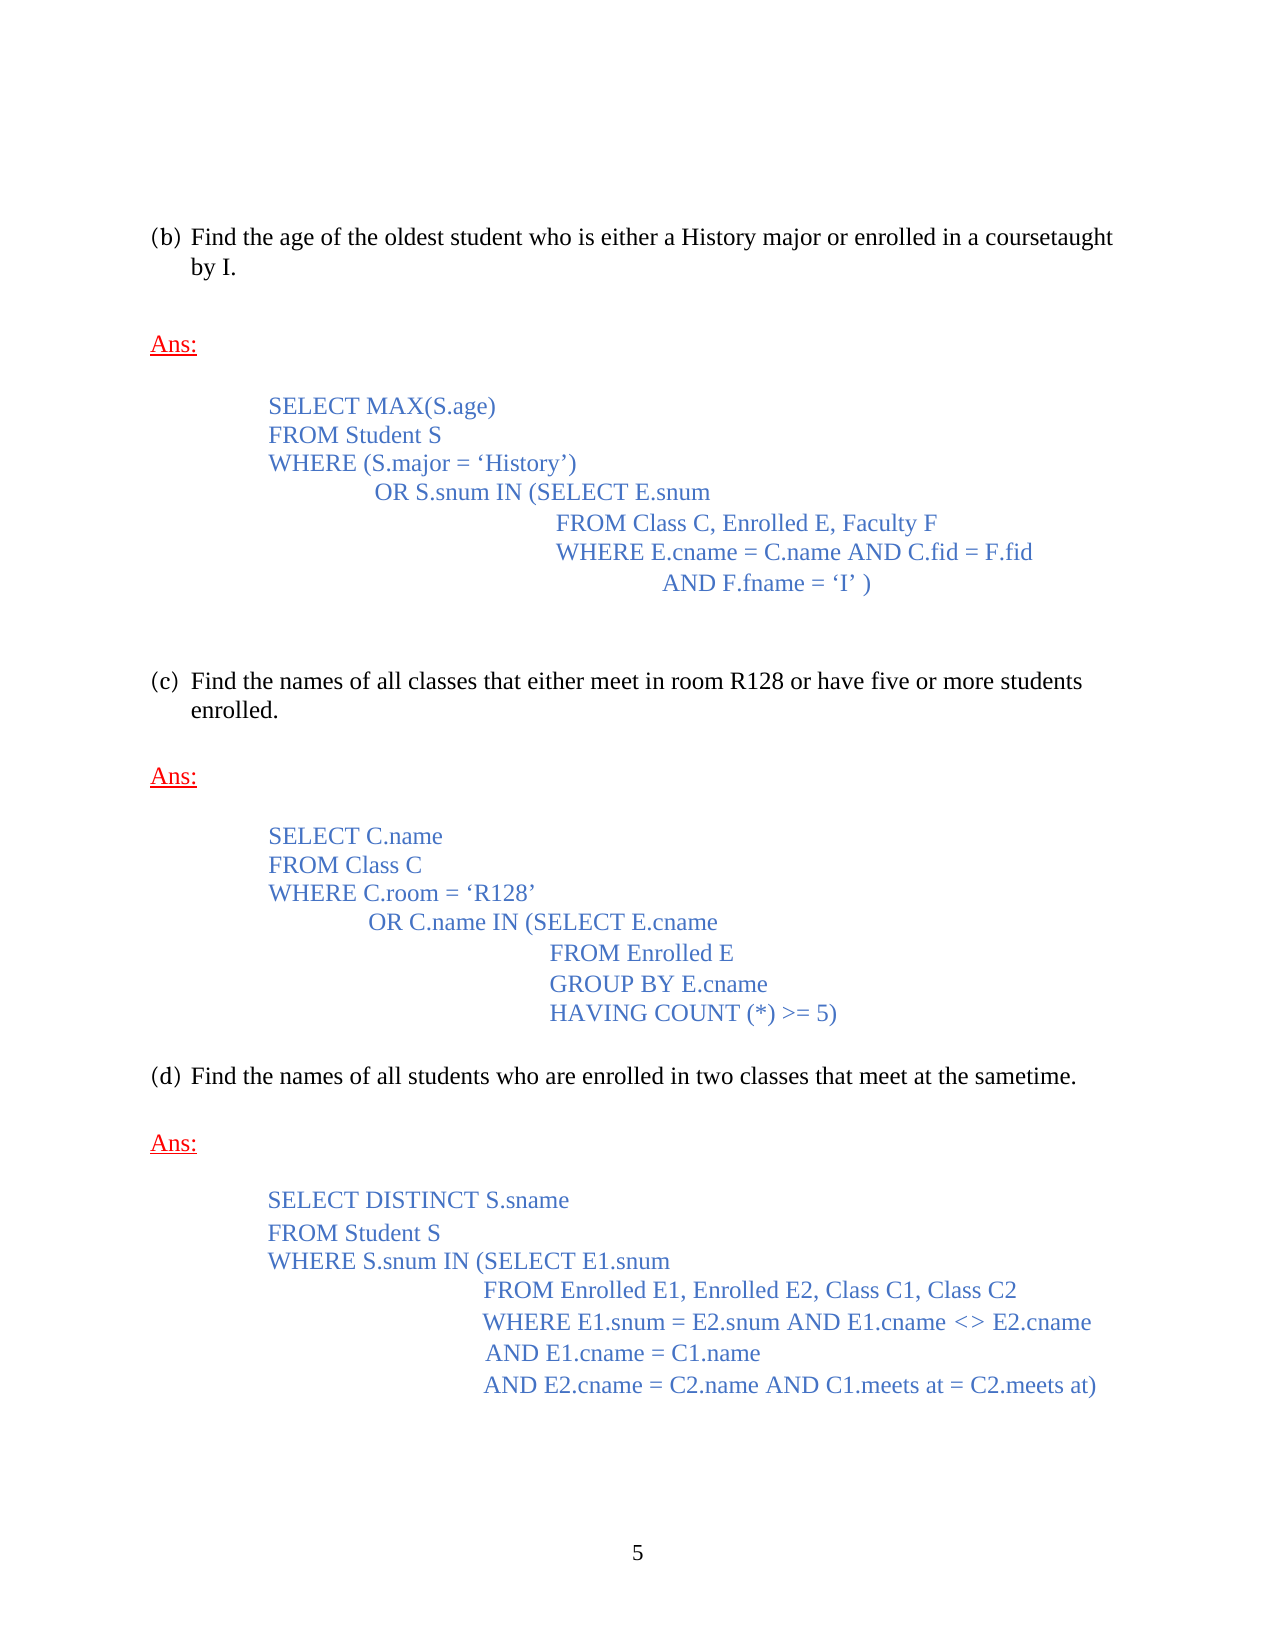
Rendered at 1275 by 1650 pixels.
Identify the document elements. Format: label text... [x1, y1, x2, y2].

text FROM Enrolled E1, Enrolled E2, Class C1, Class C2 [375, 1275, 1038, 1304]
text WHERE E1.snum = E2.snum AND E1.cname <> E2.cname [150, 1307, 1198, 1336]
text Ans: [150, 329, 1125, 358]
text AND E1.cname = C1.name [391, 1338, 854, 1367]
text AND E2.cname = C2.name AND C1.meets at = C2.meets at) [150, 1370, 1198, 1399]
list Find the names of all students who are enrolled in two classes that meet at the sametime. [150, 1061, 1125, 1091]
text Ans: [150, 761, 1125, 790]
list Find the names of all classes that either meet in room R128 or have five or more students enrolled. [150, 666, 1125, 724]
text SELECT MAX(S.age) FROM Student S WHERE (S.major = ‘History’) OR S.snum IN (SELECT E.snum [268, 391, 1125, 506]
text AND F.fname = ‘I’ ) [268, 568, 1125, 596]
text FROM Class C, Enrolled E, Faculty F WHERE E.cname = C.name AND C.fid = F.fid [268, 508, 1125, 566]
text FROM Enrolled E [268, 938, 1125, 967]
list Find the age of the oldest student who is either a History major or enrolled in a coursetaught by I. [150, 222, 1125, 281]
text WHERE S.snum IN (SELECT E1.snum [267, 1246, 1018, 1275]
text FROM Student S [267, 1218, 1018, 1246]
text GROUP BY E.cname HAVING COUNT (*) >= 5) [268, 969, 1125, 1026]
text SELECT DISTINCT S.sname [192, 1186, 1071, 1214]
text SELECT C.name FROM Class C WHERE C.room = ‘R128’ OR C.name IN (SELECT E.cname [268, 821, 1125, 936]
text Ans: [150, 1128, 1125, 1157]
